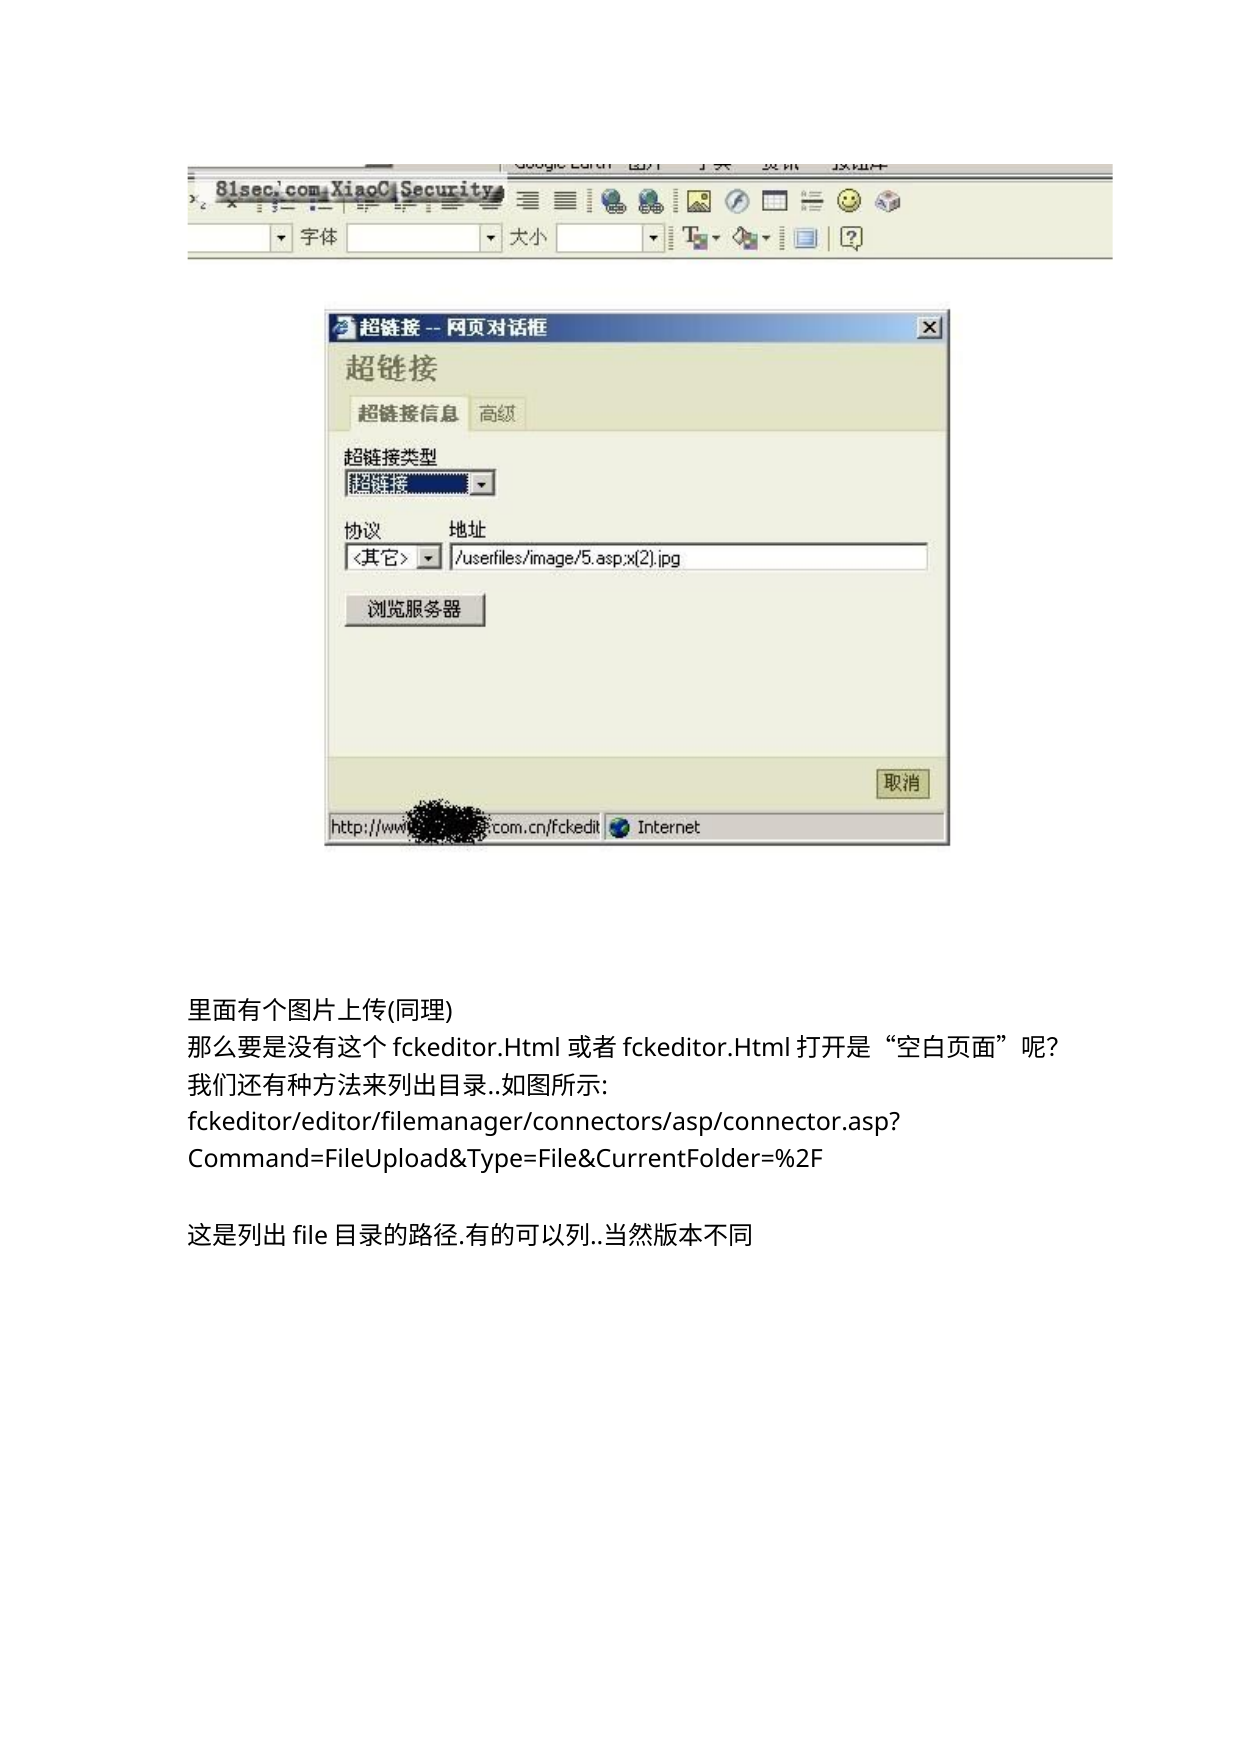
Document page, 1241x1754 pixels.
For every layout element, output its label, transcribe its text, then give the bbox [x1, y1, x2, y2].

text fckeditor/editor/filemanager/connectors/asp/connector.asp?Command=FileUpload&Type=File&CurrentFolder=%2F [187, 1102, 1053, 1177]
picture [187, 164, 1113, 990]
text 没 了test.Html这里也还可以上传..一样的效果..有些网站的connectors/asp/upload.Asp 所在的目录不一定相同...有的是fckeditor/editor/connectors/asp/upload.Asp这路径..And so on 补上一个知识...有时候上传的木马名hx.Asp;hx.Jpg hx.Asp这个时候会被过滤掉前面的.我们可以把.进行url编码下成%2E（成功机率没测试过） 下面就是找路径的方法了...上传上去的马别找不到路径那就完了..在 fckeditor/editor/目录下有个fckeditor.Html文件..我们访问如图所示:那么我们怎么找 上传马的路径呢??我们打开上面一个超链接的按钮..如图所示： 有个浏览服务器..我们打开.如图所示: 找到自己的马点两下你就会发现马的路径已经在你面前了...如图所示： 里面有个图片上传(同理) 那么要是没有这个fckeditor.Html 或者fckeditor.Html打开是“空白页面”呢？我们还有种方法来列出目录..如图所示: [187, 990, 1053, 1102]
